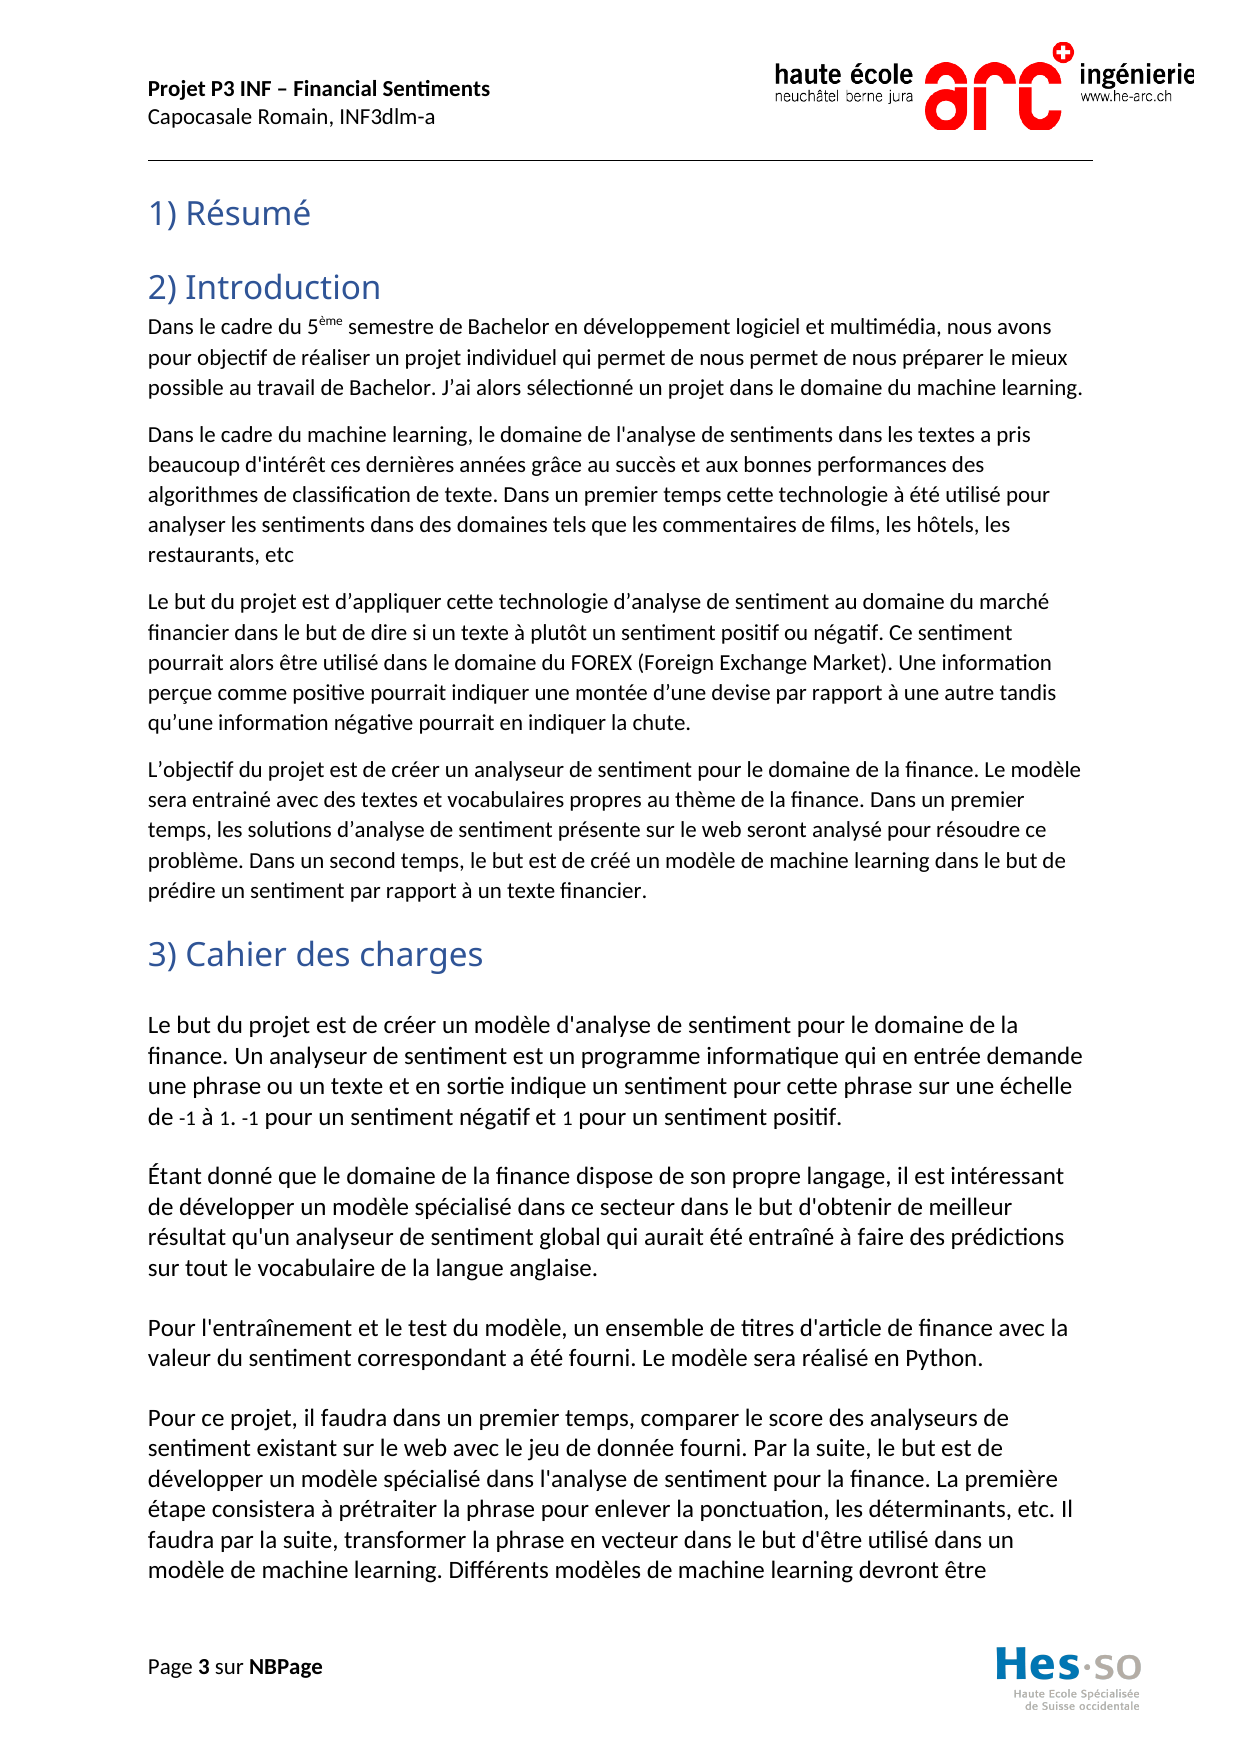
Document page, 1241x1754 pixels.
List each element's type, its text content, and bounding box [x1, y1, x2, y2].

text Le but du projet est de créer un modèle d'analyse de sentiment pour le domaine de la finance. Un analyseur de sentiment est un programme informatique qui en entrée demande une phrase ou un texte et en sortie indique un sentiment pour cette phrase sur une échelle de -1 à 1. -1 pour un sentiment négatif et 1 pour un sentiment positif. [148, 1009, 1093, 1131]
picture [775, 42, 1194, 130]
text Dans le cadre du machine learning, le domaine de l'analyse de sentiments dans les textes a pris beaucoup d'intérêt ces dernières années grâce au succès et aux bonnes performances des algorithmes de classification de texte. Dans un premier temps cette technologie à été utilisé pour analyser les sentiments dans des domaines tels que les commentaires de films, les hôtels, les restaurants, etc [148, 420, 1093, 568]
text Dans le cadre du 5ème semestre de Bachelor en développement logiciel et multimédia, nous avons pour objectif de réaliser un projet individuel qui permet de nous permet de nous préparer le mieux possible au travail de Bachelor. J’ai alors sélectionné un projet dans le domaine du machine learning. [148, 312, 1093, 401]
subtitle Cahier des charges [148, 931, 1093, 977]
text Pour l'entraînement et le test du modèle, un ensemble de titres d'article de finance avec la valeur du sentiment correspondant a été fourni. Le modèle sera réalisé en Python. [148, 1312, 1093, 1373]
subtitle Introduction [148, 263, 1093, 309]
text Étant donné que le domaine de la finance dispose de son propre langage, il est intéressant de développer un modèle spécialisé dans ce secteur dans le but d'obtenir de meilleur résultat qu'un analyseur de sentiment global qui aurait été entraîné à faire des prédictions sur tout le vocabulaire de la langue anglaise. [148, 1161, 1093, 1283]
text Le but du projet est d’appliquer cette technologie d’analyse de sentiment au domaine du marché financier dans le but de dire si un texte à plutôt un sentiment positif ou négatif. Ce sentiment pourrait alors être utilisé dans le domaine du FOREX (Foreign Exchange Market). Une information perçue comme positive pourrait indiquer une montée d’une devise par rapport à une autre tandis qu’une information négative pourrait en indiquer la chute. [148, 587, 1093, 736]
subtitle Résumé [148, 189, 1093, 235]
text L’objectif du projet est de créer un analyseur de sentiment pour le domaine de la finance. Le modèle sera entrainé avec des textes et vocabulaires propres au thème de la finance. Dans un premier temps, les solutions d’analyse de sentiment présente sur le web seront analysé pour résoudre ce problème. Dans un second temps, le but est de créé un modèle de machine learning dans le but de prédire un sentiment par rapport à un texte financier. [148, 755, 1093, 904]
picture [988, 1638, 1151, 1715]
